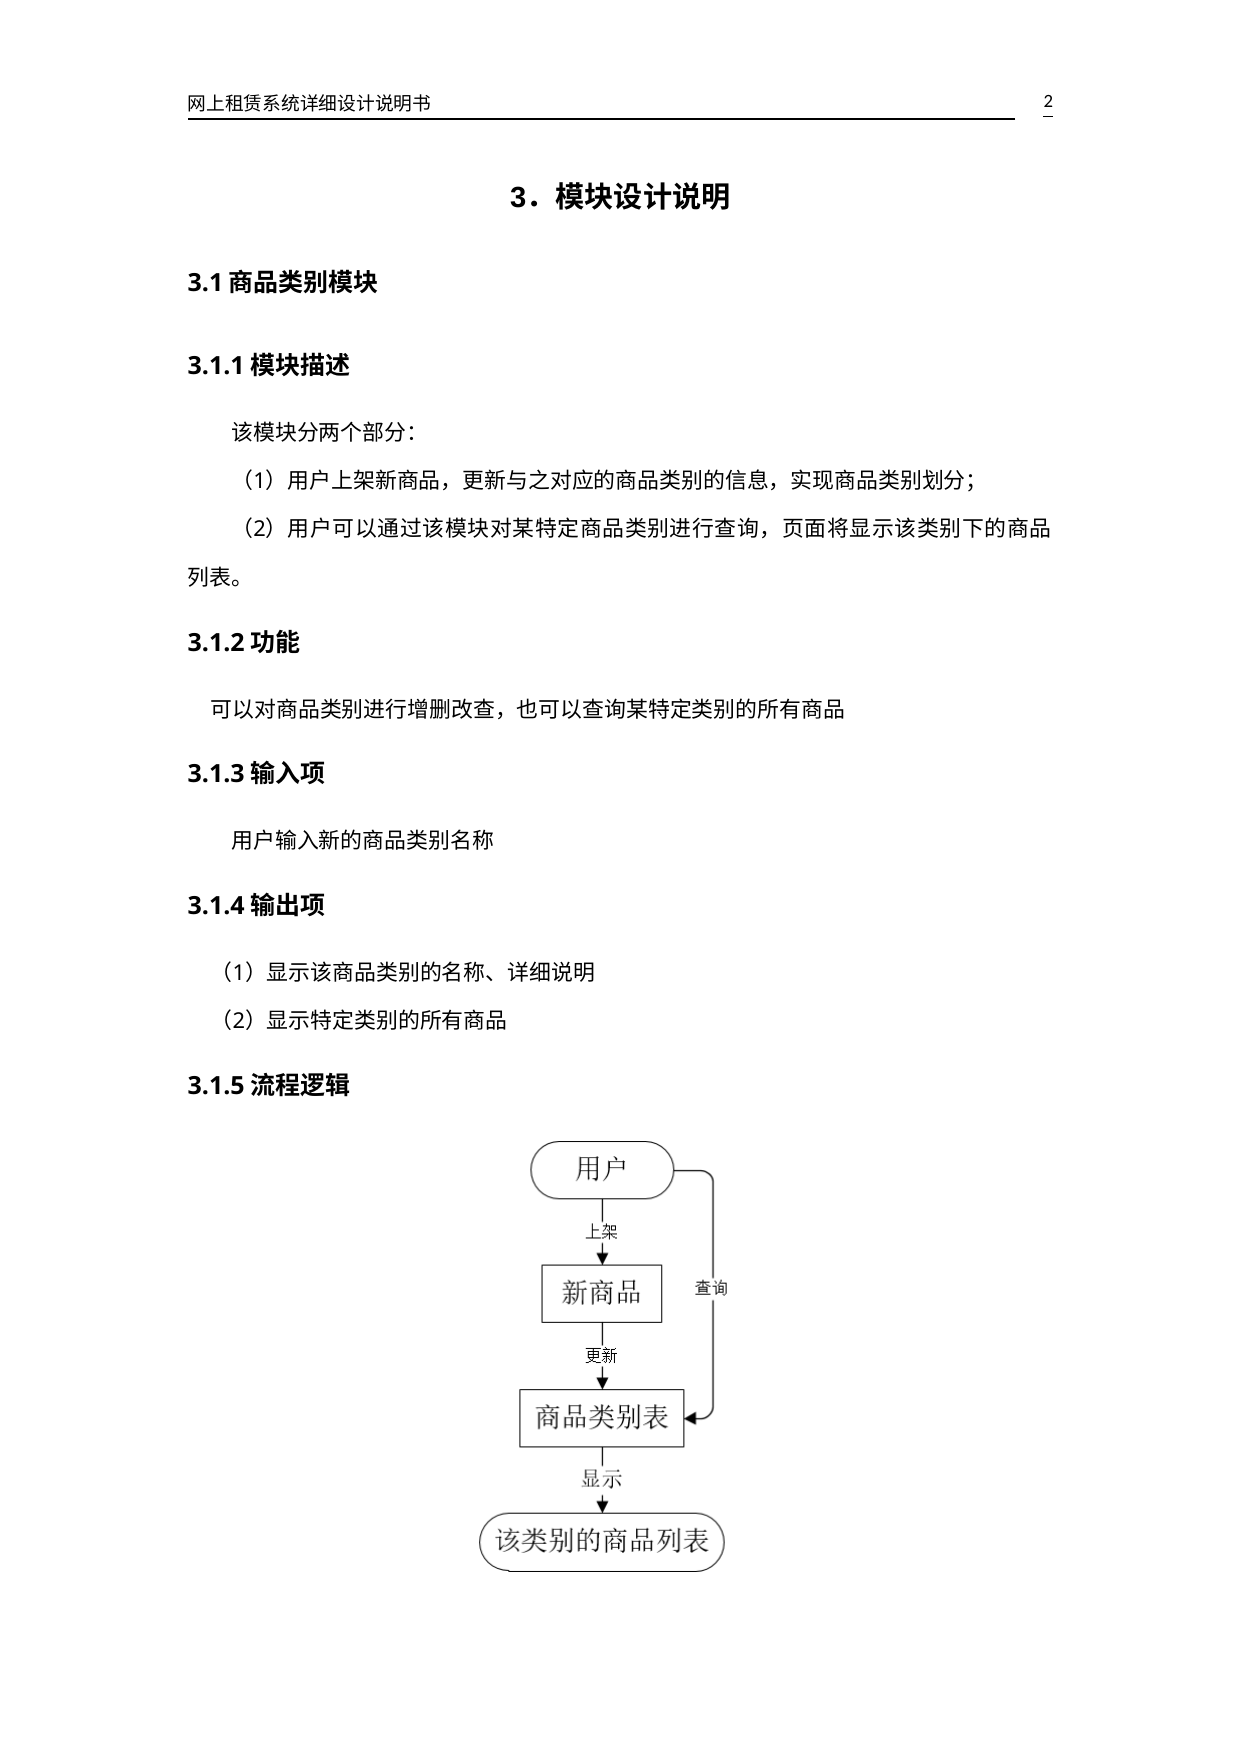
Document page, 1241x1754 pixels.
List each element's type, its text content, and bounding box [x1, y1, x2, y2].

subtitle 3.1.1模块描述 [187, 331, 1053, 396]
subtitle 3.1.3输入项 [187, 739, 1053, 804]
text （2）显示特定类别的所有商品 [187, 1002, 1053, 1035]
subtitle 3．模块设计说明 [187, 162, 1053, 227]
text 该模块分两个部分： [187, 414, 1053, 447]
list 用户上架新商品，更新与之对应的商品类别的信息，实现商品类别划分； [187, 463, 1053, 495]
subtitle 3.1.2功能 [187, 608, 1053, 673]
subtitle 3.1.5流程逻辑 [187, 1051, 1053, 1116]
list 用户可以通过该模块对某特定商品类别进行查询，页面将显示该类别下的商品列表。 [187, 511, 1053, 592]
subtitle 3.1.4输出项 [187, 871, 1053, 936]
picture [448, 1133, 792, 1577]
subtitle 3.1商品类别模块 [187, 248, 1053, 313]
text 用户输入新的商品类别名称 [187, 823, 1053, 855]
text 可以对商品类别进行增删改查，也可以查询某特定类别的所有商品 [187, 691, 1053, 724]
text （1）显示该商品类别的名称、详细说明 [187, 954, 1053, 987]
